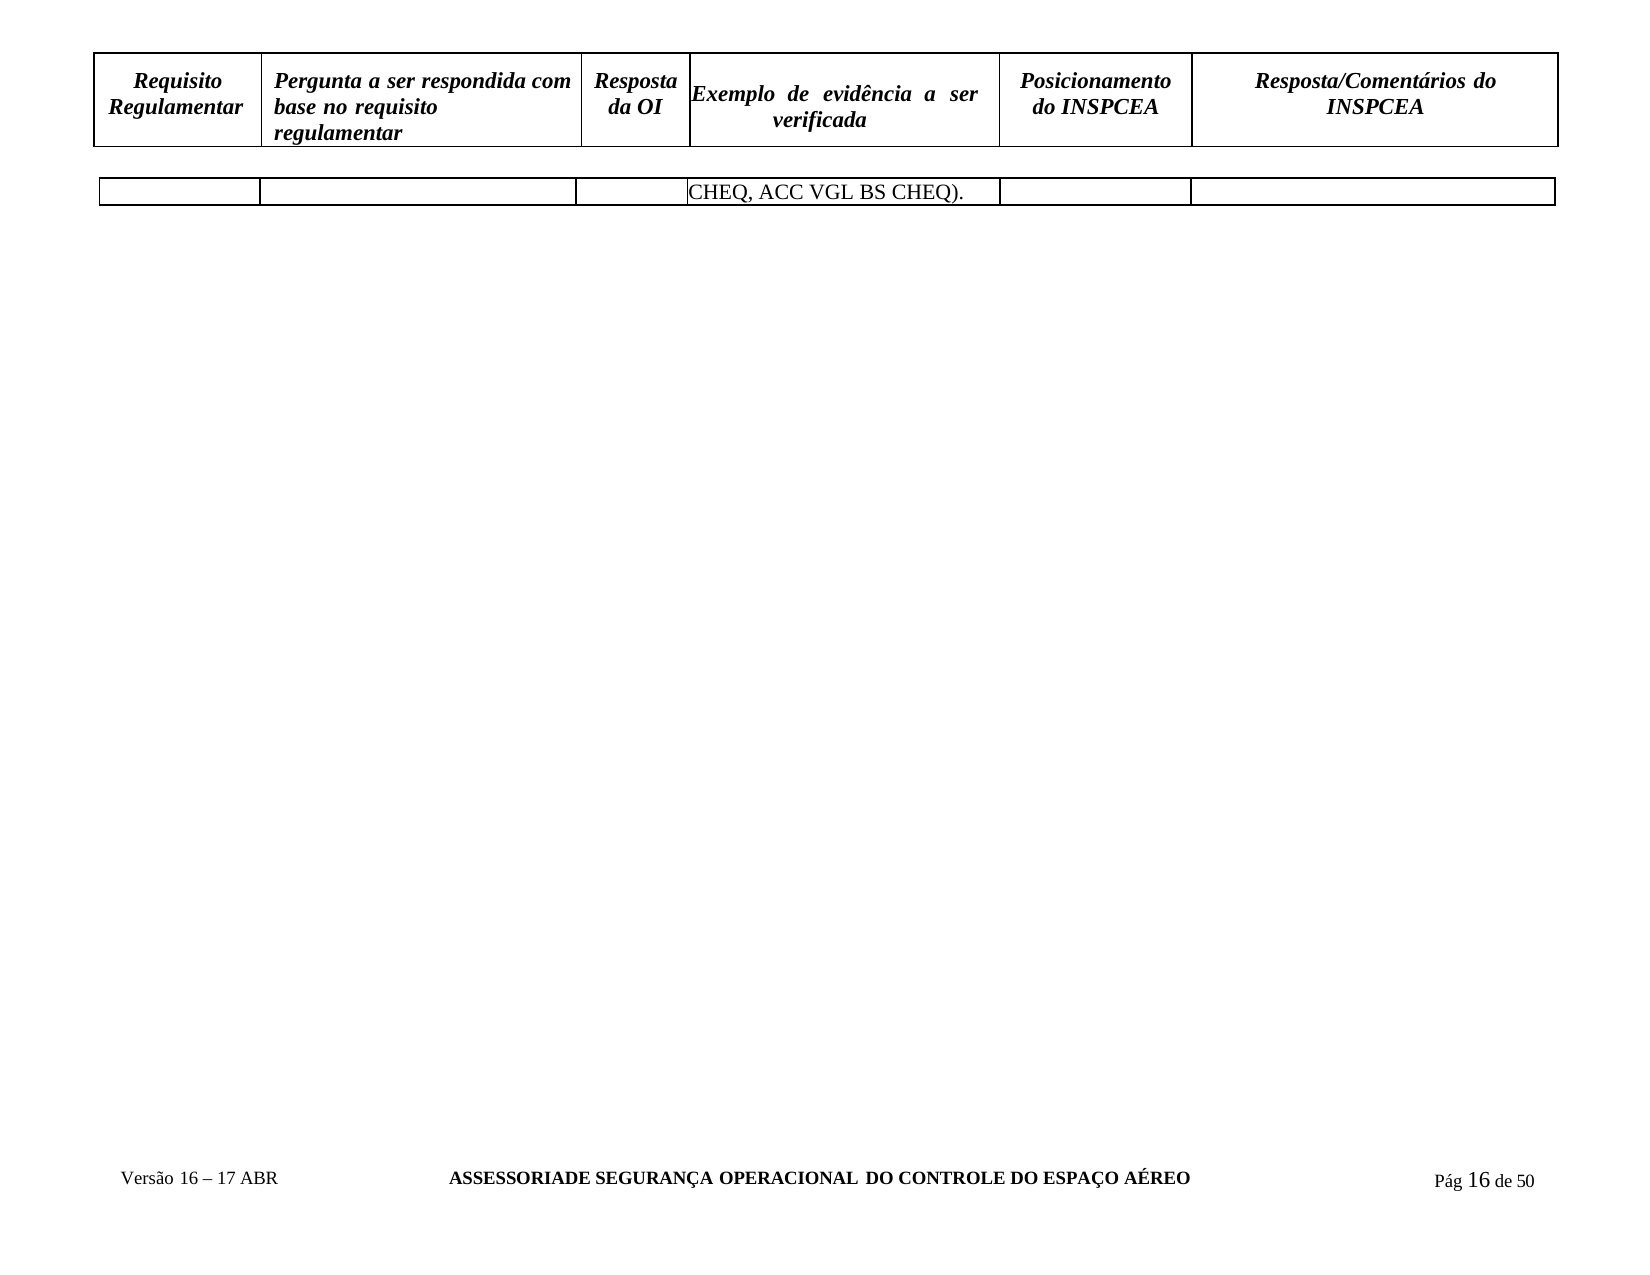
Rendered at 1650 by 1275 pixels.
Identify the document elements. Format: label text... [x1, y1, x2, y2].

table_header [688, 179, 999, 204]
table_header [100, 179, 259, 204]
table_header [1192, 179, 1554, 204]
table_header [1001, 179, 1190, 204]
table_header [261, 179, 575, 204]
table_header Sim Não [577, 179, 687, 204]
